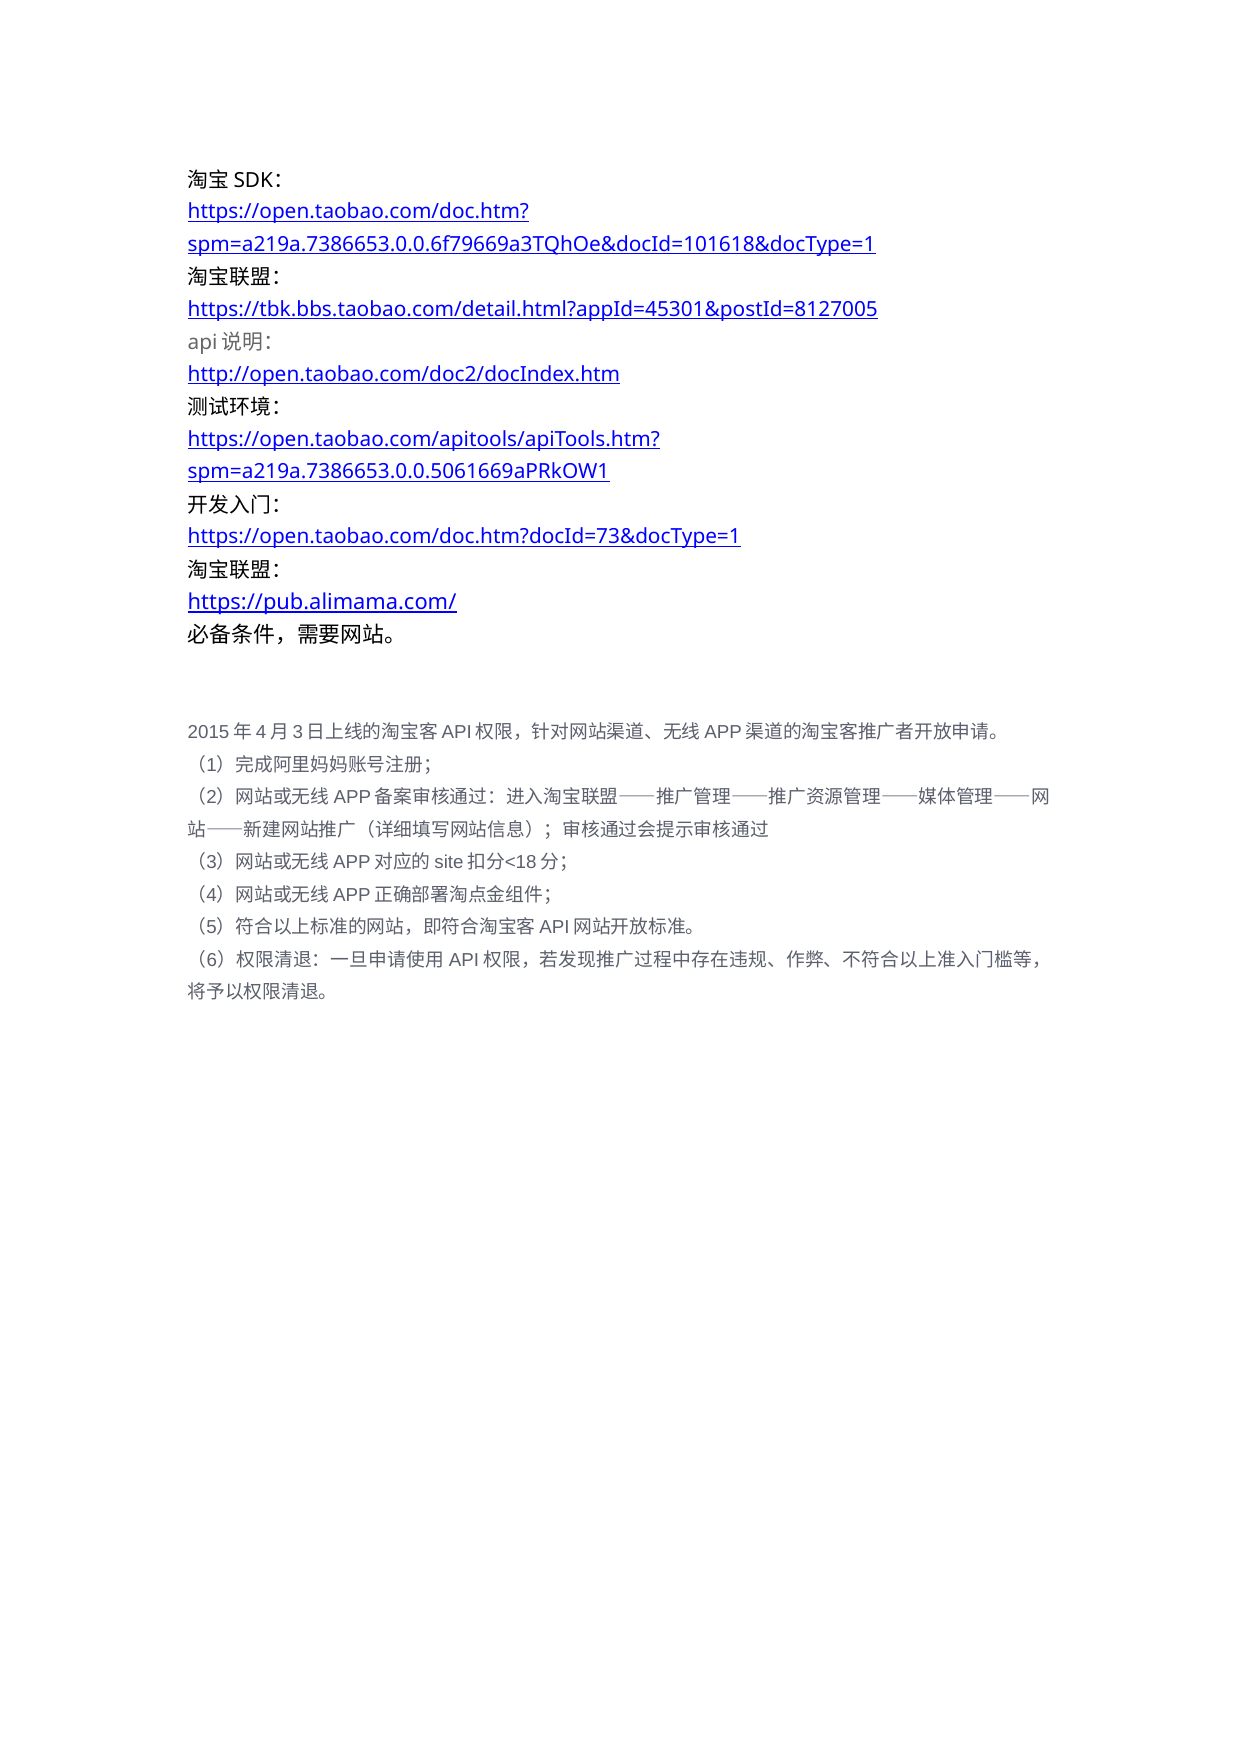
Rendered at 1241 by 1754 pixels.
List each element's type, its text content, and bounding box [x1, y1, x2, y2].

text https://open.taobao.com/apitools/apiTools.htm?spm=a219a.7386653.0.0.5061669aPRkOW1 [187, 422, 1053, 487]
text https://open.taobao.com/doc.htm?docId=73&docType=1 [187, 519, 1053, 552]
text https://pub.alimama.com/ [187, 584, 1053, 617]
text 测试环境： [187, 389, 1053, 422]
text https://open.taobao.com/doc.htm?spm=a219a.7386653.0.0.6f79669a3TQhOe&docId=101618&docType=1 [187, 194, 1053, 259]
text 开发入门： [187, 487, 1053, 519]
text 淘宝SDK： [187, 162, 1053, 194]
text https://tbk.bbs.taobao.com/detail.html?appId=45301&postId=8127005 [187, 292, 1053, 324]
text 淘宝联盟： [187, 552, 1053, 584]
text api说明： [187, 324, 1053, 357]
text 2015年4月3日上线的淘宝客API权限，针对网站渠道、无线APP渠道的淘宝客推广者开放申请。 （1）完成阿里妈妈账号注册； （2）网站或无线APP备案审核通过：进入淘宝联盟——推广管理——推广资源管理——媒体管理——网站——新建网站推广（详细填写网站信息）；审核通过会提示审核通过 （3）网站或无线APP对应的site扣分<18分； （4）网站或无线APP正确部署淘点金组件； （5）符合以上标准的网站，即符合淘宝客API网站开放标准。 （6）权限清退：一旦申请使用API权限，若发现推广过程中存在违规、作弊、不符合以上准入门槛等，将予以权限清退。 [187, 714, 1053, 1007]
text 必备条件，需要网站。 [187, 617, 1053, 649]
text 淘宝联盟： [187, 259, 1053, 292]
text http://open.taobao.com/doc2/docIndex.htm [187, 357, 1053, 389]
